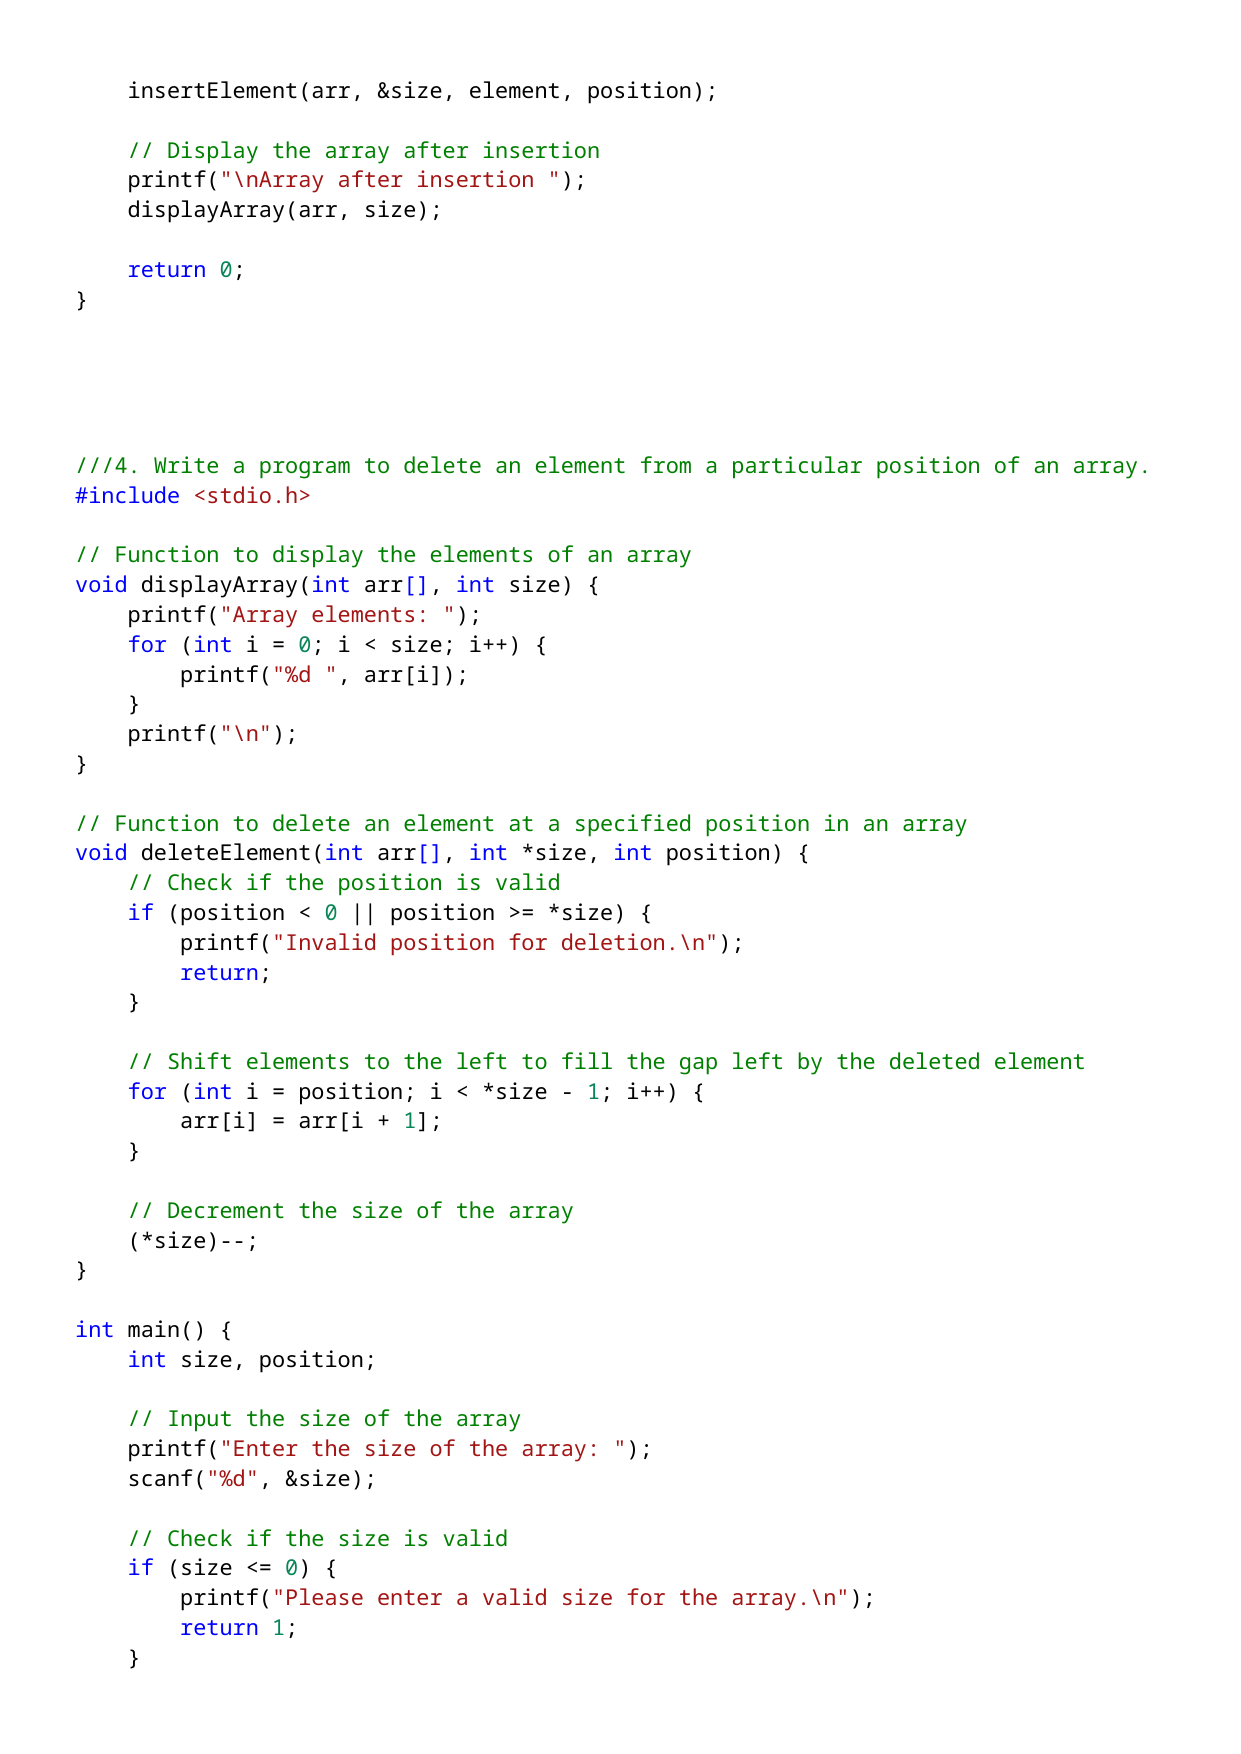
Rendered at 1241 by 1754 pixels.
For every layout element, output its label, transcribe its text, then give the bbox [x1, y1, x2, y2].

text // Display the array after insertion [75, 134, 1165, 164]
text int size, position; [75, 1344, 1165, 1373]
text printf("%d ", arr[i]); [75, 658, 1165, 688]
text } [75, 986, 1165, 1016]
text for (int i = 0; i < size; i++) { [75, 629, 1165, 658]
text printf("Enter the size of the array: "); [75, 1433, 1165, 1463]
text } [75, 283, 1165, 313]
text void deleteElement(int arr[], int *size, int position) { [75, 837, 1165, 867]
text } [75, 1642, 1165, 1671]
text printf("Please enter a valid size for the array.\n"); [75, 1582, 1165, 1612]
text // Check if the position is valid [75, 867, 1165, 897]
text displayArray(arr, size); [75, 194, 1165, 224]
text ///4. Write a program to delete an element from a particular position of an array. [75, 450, 1165, 480]
text printf("Array elements: "); [75, 599, 1165, 629]
text // Shift elements to the left to fill the gap left by the deleted element [75, 1046, 1165, 1076]
text void displayArray(int arr[], int size) { [75, 569, 1165, 599]
text (*size)--; [75, 1224, 1165, 1254]
text } [75, 748, 1165, 778]
text scanf("%d", &size); [75, 1463, 1165, 1493]
text // Input the size of the array [75, 1403, 1165, 1433]
text int main() { [75, 1314, 1165, 1344]
text for (int i = position; i < *size - 1; i++) { [75, 1076, 1165, 1105]
text // Check if the size is valid [75, 1522, 1165, 1552]
text #include <stdio.h> [75, 480, 1165, 509]
text printf("Invalid position for deletion.\n"); [75, 927, 1165, 956]
text if (size <= 0) { [75, 1552, 1165, 1582]
text } [75, 1254, 1165, 1284]
text printf("\n"); [75, 718, 1165, 748]
text printf("\nArray after insertion "); [75, 164, 1165, 194]
text } [75, 688, 1165, 718]
text // Function to display the elements of an array [75, 539, 1165, 569]
text insertElement(arr, &size, element, position); [75, 75, 1165, 105]
text // Decrement the size of the array [75, 1195, 1165, 1224]
text return; [75, 956, 1165, 986]
text } [75, 1135, 1165, 1165]
text // Function to delete an element at a specified position in an array [75, 807, 1165, 837]
text return 0; [75, 254, 1165, 283]
text arr[i] = arr[i + 1]; [75, 1105, 1165, 1135]
text return 1; [75, 1612, 1165, 1642]
text if (position < 0 || position >= *size) { [75, 897, 1165, 927]
